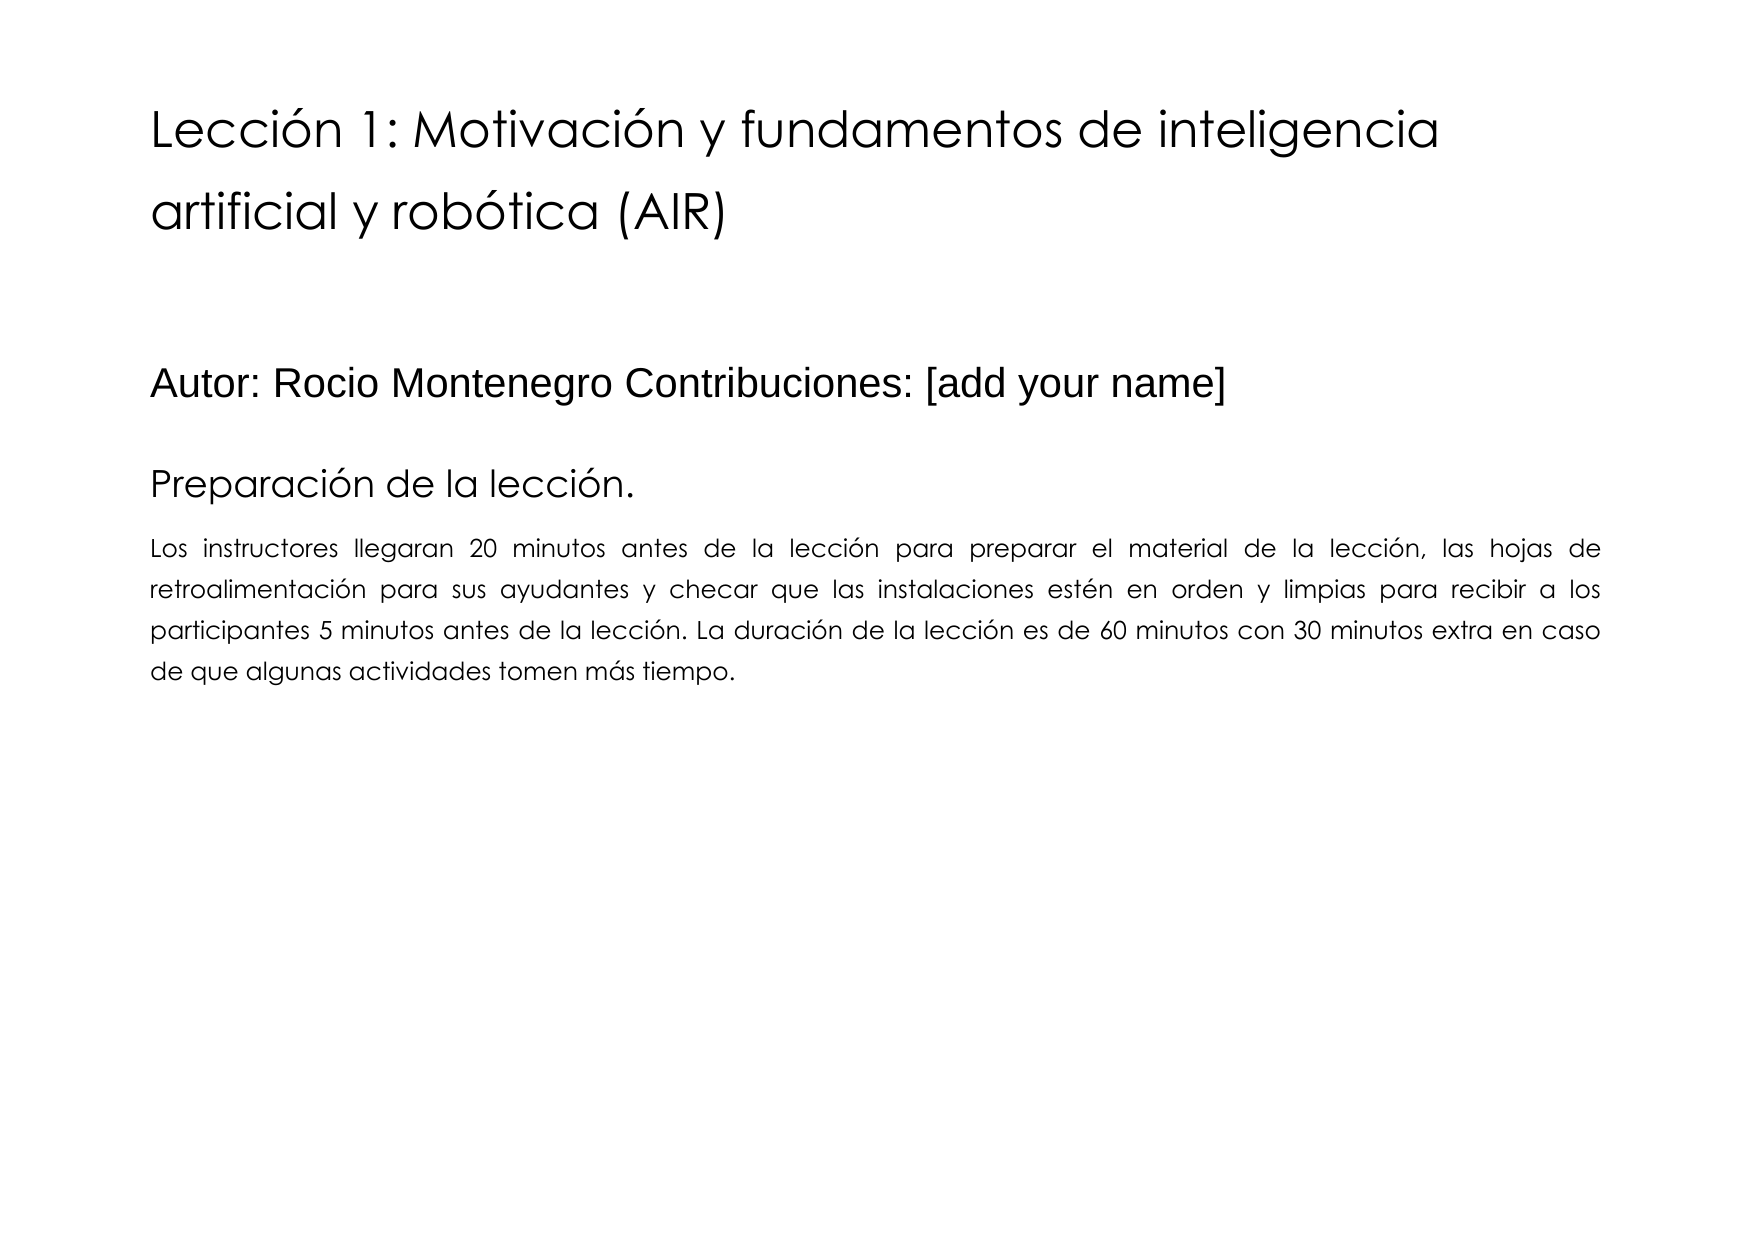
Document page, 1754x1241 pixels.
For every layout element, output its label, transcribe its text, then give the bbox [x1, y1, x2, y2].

title Lección 1: Motivación y fundamentos de inteligencia artificial y robótica (AIR) [150, 92, 1604, 245]
text Los instructores llegaran 20 minutos antes de la lección para preparar el material de la lección, las hojas de retroalimentación para sus ayudantes y checar que las instalaciones estén en orden y limpias para recibir a los participantes 5 minutos antes de la lección. La duración de la lección es de 60 minutos con 30 minutos extra en caso de que algunas actividades tomen más tiempo. [150, 529, 1604, 688]
subtitle Preparación de la lección. [150, 455, 1604, 508]
